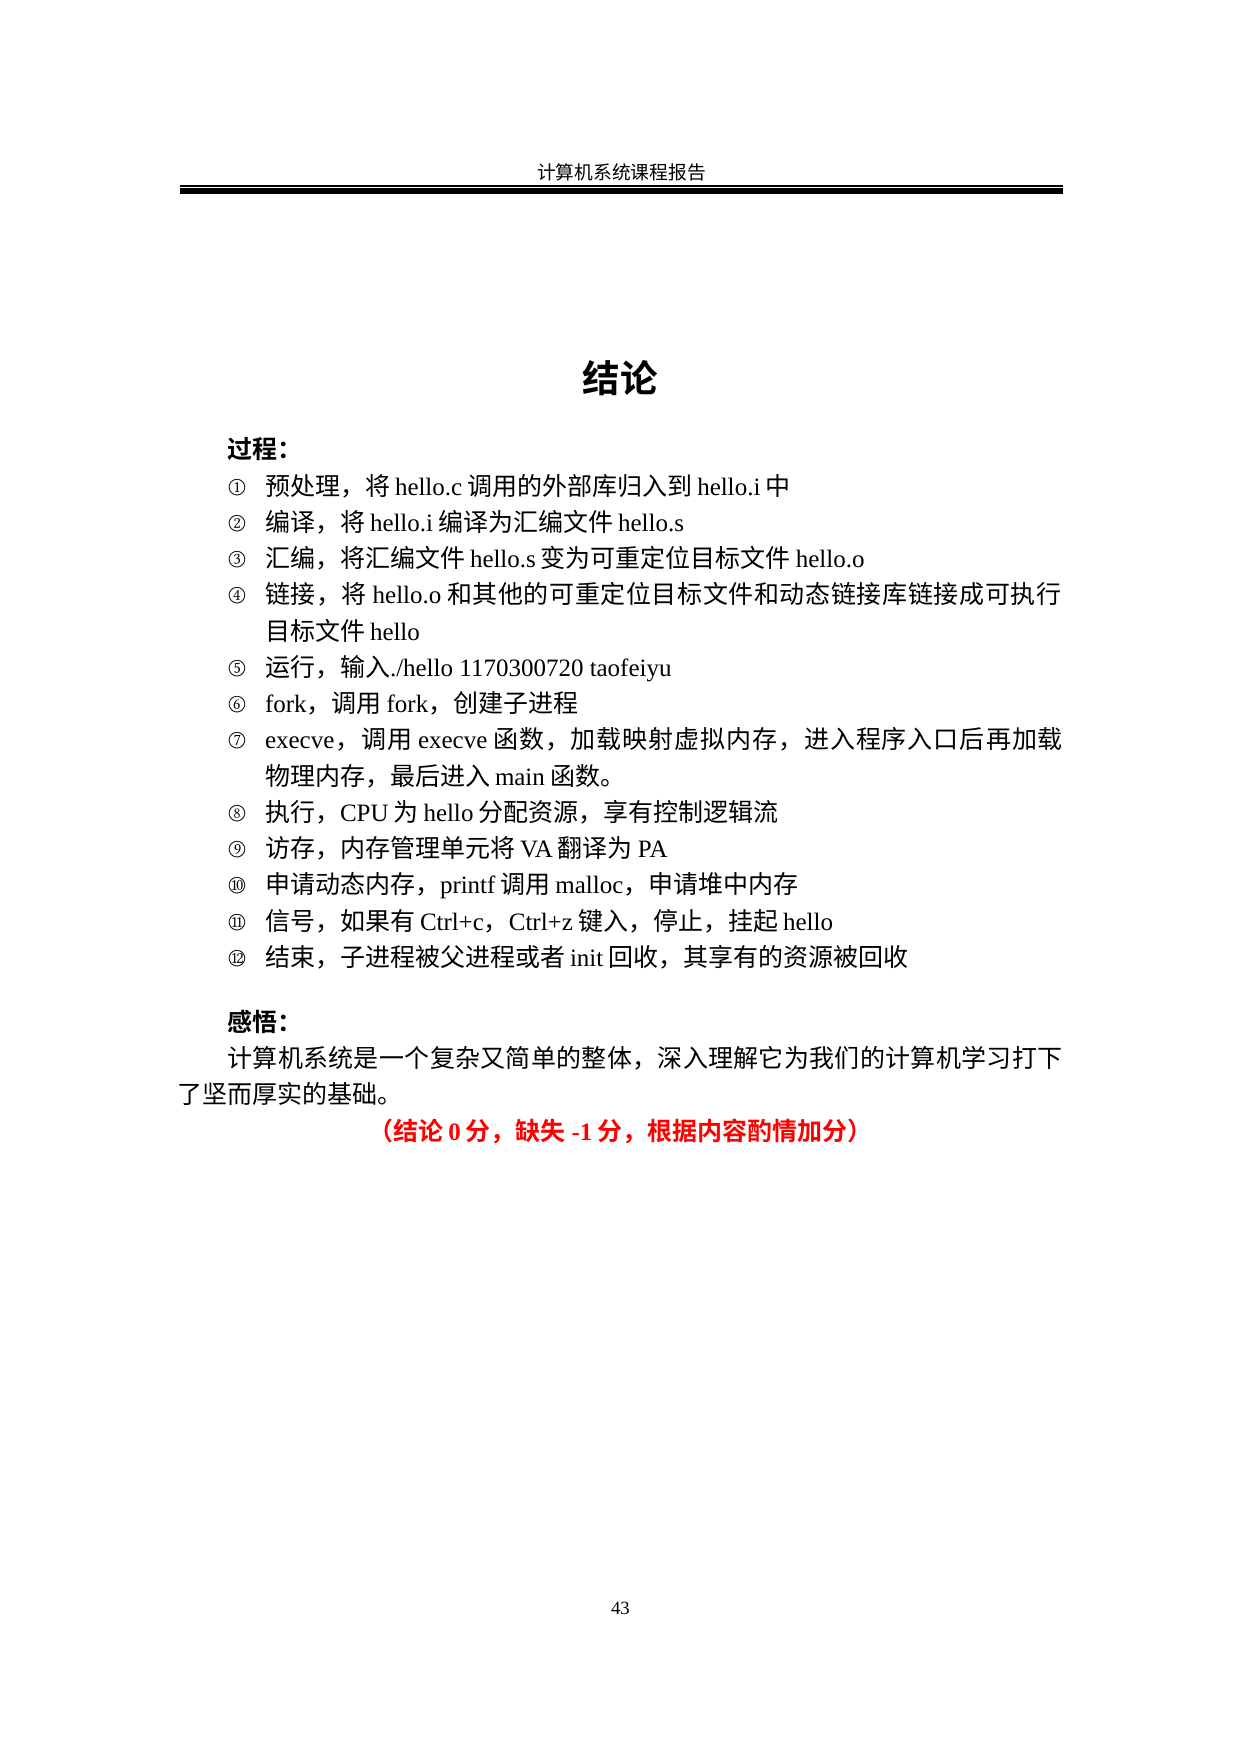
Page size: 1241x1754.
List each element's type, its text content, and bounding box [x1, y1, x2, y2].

subtitle 结论 [177, 326, 1063, 409]
list execve，调用execve函数，加载映射虚拟内存，进入程序入口后再加载物理内存，最后进入main函数。 [227, 720, 1063, 792]
text 感悟： [177, 1002, 1063, 1039]
list fork，调用fork，创建子进程 [227, 684, 1063, 720]
list 预处理，将hello.c调用的外部库归入到hello.i中 [227, 466, 1063, 502]
list 信号，如果有Ctrl+c，Ctrl+z键入，停止，挂起hello [227, 901, 1063, 937]
list 汇编，将汇编文件hello.s变为可重定位目标文件hello.o [227, 539, 1063, 575]
text （结论0分，缺失 -1分，根据内容酌情加分） [177, 1111, 1063, 1147]
list 链接，将hello.o和其他的可重定位目标文件和动态链接库链接成可执行目标文件hello [227, 575, 1063, 647]
list 申请动态内存，printf调用malloc，申请堆中内存 [227, 865, 1063, 901]
list 访存，内存管理单元将VA翻译为PA [227, 829, 1063, 865]
list 运行，输入./hello 1170300720 taofeiyu [227, 647, 1063, 684]
list 执行，CPU为hello分配资源，享有控制逻辑流 [227, 792, 1063, 829]
list 编译，将hello.i编译为汇编文件hello.s [227, 502, 1063, 539]
text 计算机系统是一个复杂又简单的整体，深入理解它为我们的计算机学习打下了坚而厚实的基础。 [177, 1039, 1063, 1111]
text 过程： [177, 430, 1063, 466]
list 结束，子进程被父进程或者init回收，其享有的资源被回收 [227, 937, 1063, 974]
